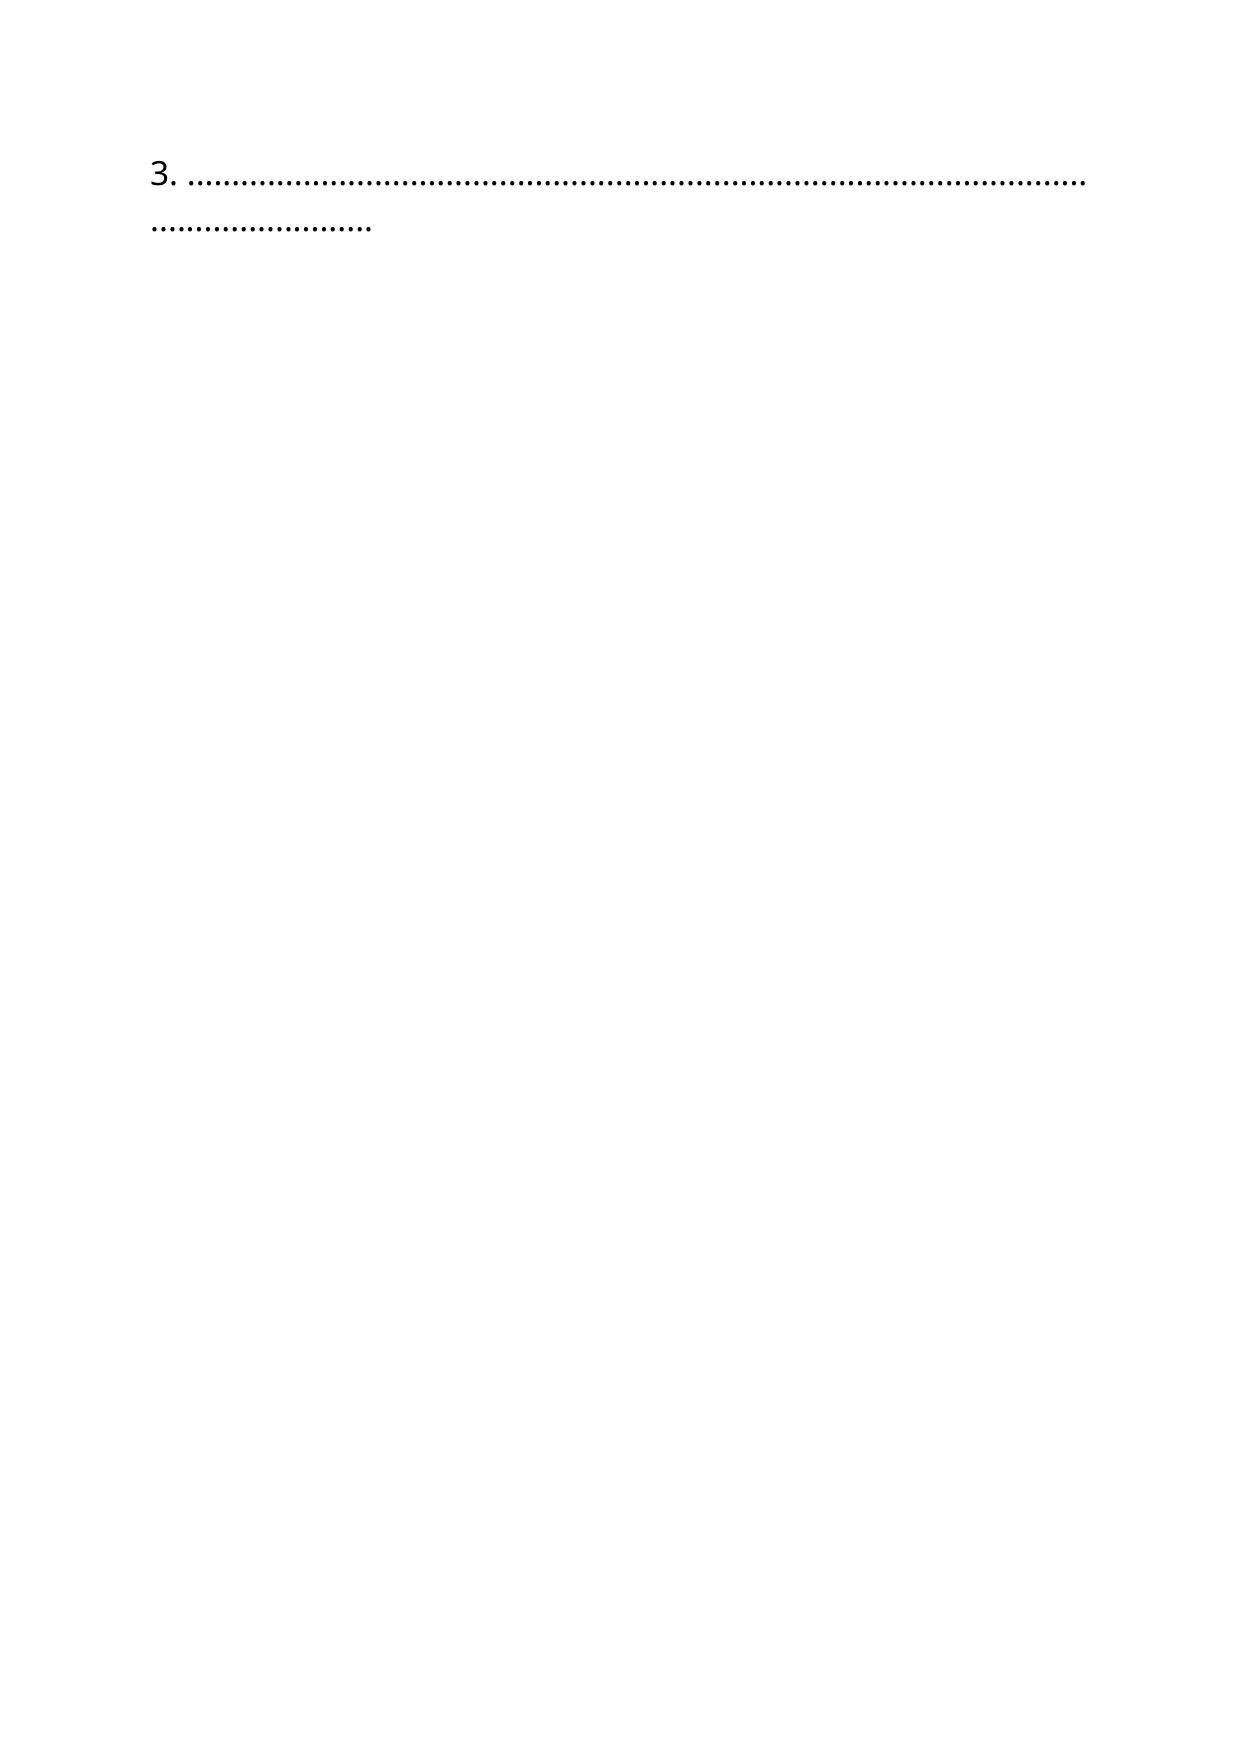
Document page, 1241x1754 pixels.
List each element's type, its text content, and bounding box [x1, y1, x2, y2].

text 3. .............................................................................................................................. [150, 150, 1090, 241]
